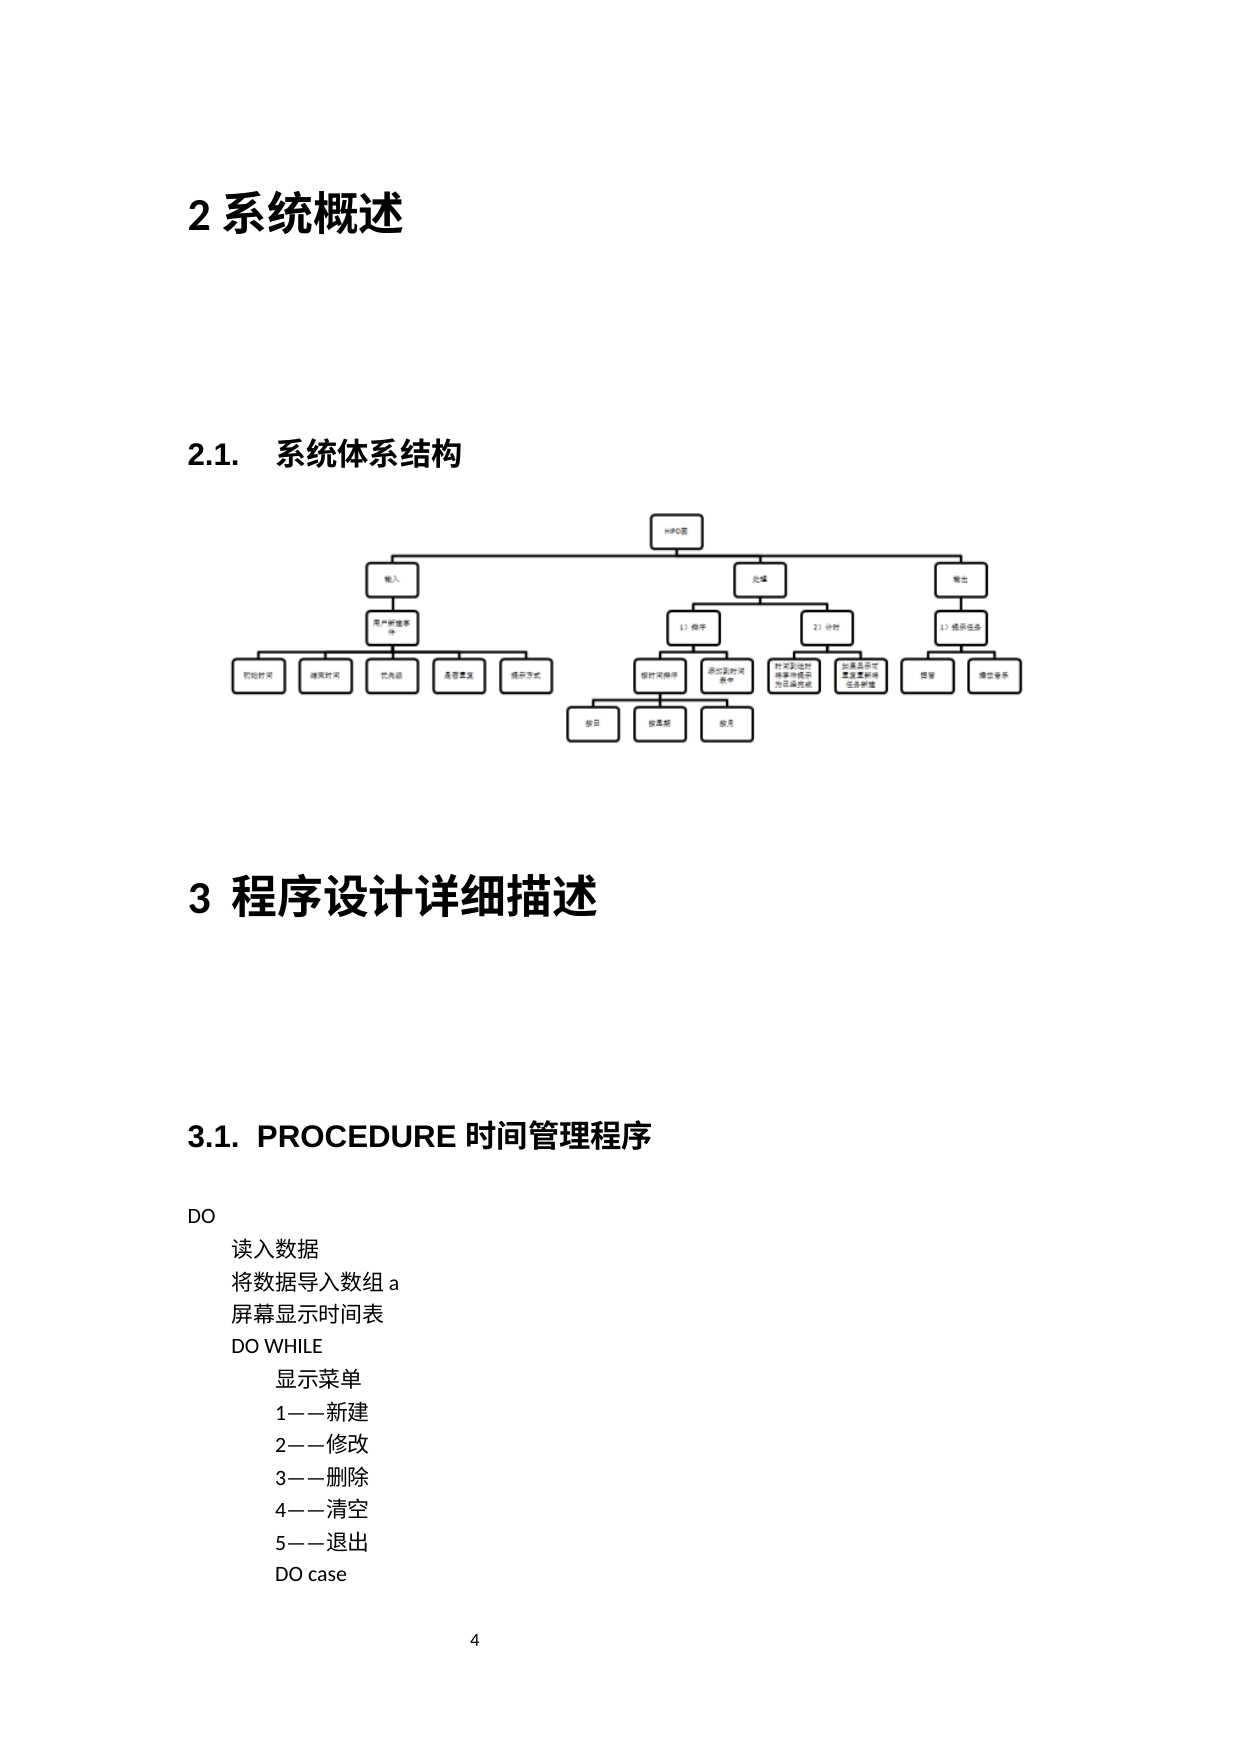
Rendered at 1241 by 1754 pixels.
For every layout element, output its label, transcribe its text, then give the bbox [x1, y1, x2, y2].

text 5——退出 [187, 1524, 1053, 1557]
text 读入数据 [187, 1232, 1053, 1264]
text 3.1. PROCEDURE 时间管理程序 [187, 1102, 1053, 1167]
text DO case [187, 1557, 1053, 1589]
text DO [187, 1199, 1053, 1232]
text 2——修改 [187, 1427, 1053, 1459]
text 2.1. 系统体系结构 [187, 419, 1053, 484]
text 3——删除 [187, 1459, 1053, 1492]
picture [187, 484, 1065, 798]
text 1——新建 [187, 1394, 1053, 1427]
text DO WHILE [187, 1329, 1053, 1362]
subtitle 3 程序设计详细描述 [187, 844, 1053, 942]
text 4——清空 [187, 1492, 1053, 1524]
text 将数据导入数组a [187, 1264, 1053, 1297]
subtitle 2 系统概述 [187, 162, 1053, 259]
text 屏幕显示时间表 [187, 1297, 1053, 1329]
text 显示菜单 [187, 1362, 1053, 1394]
